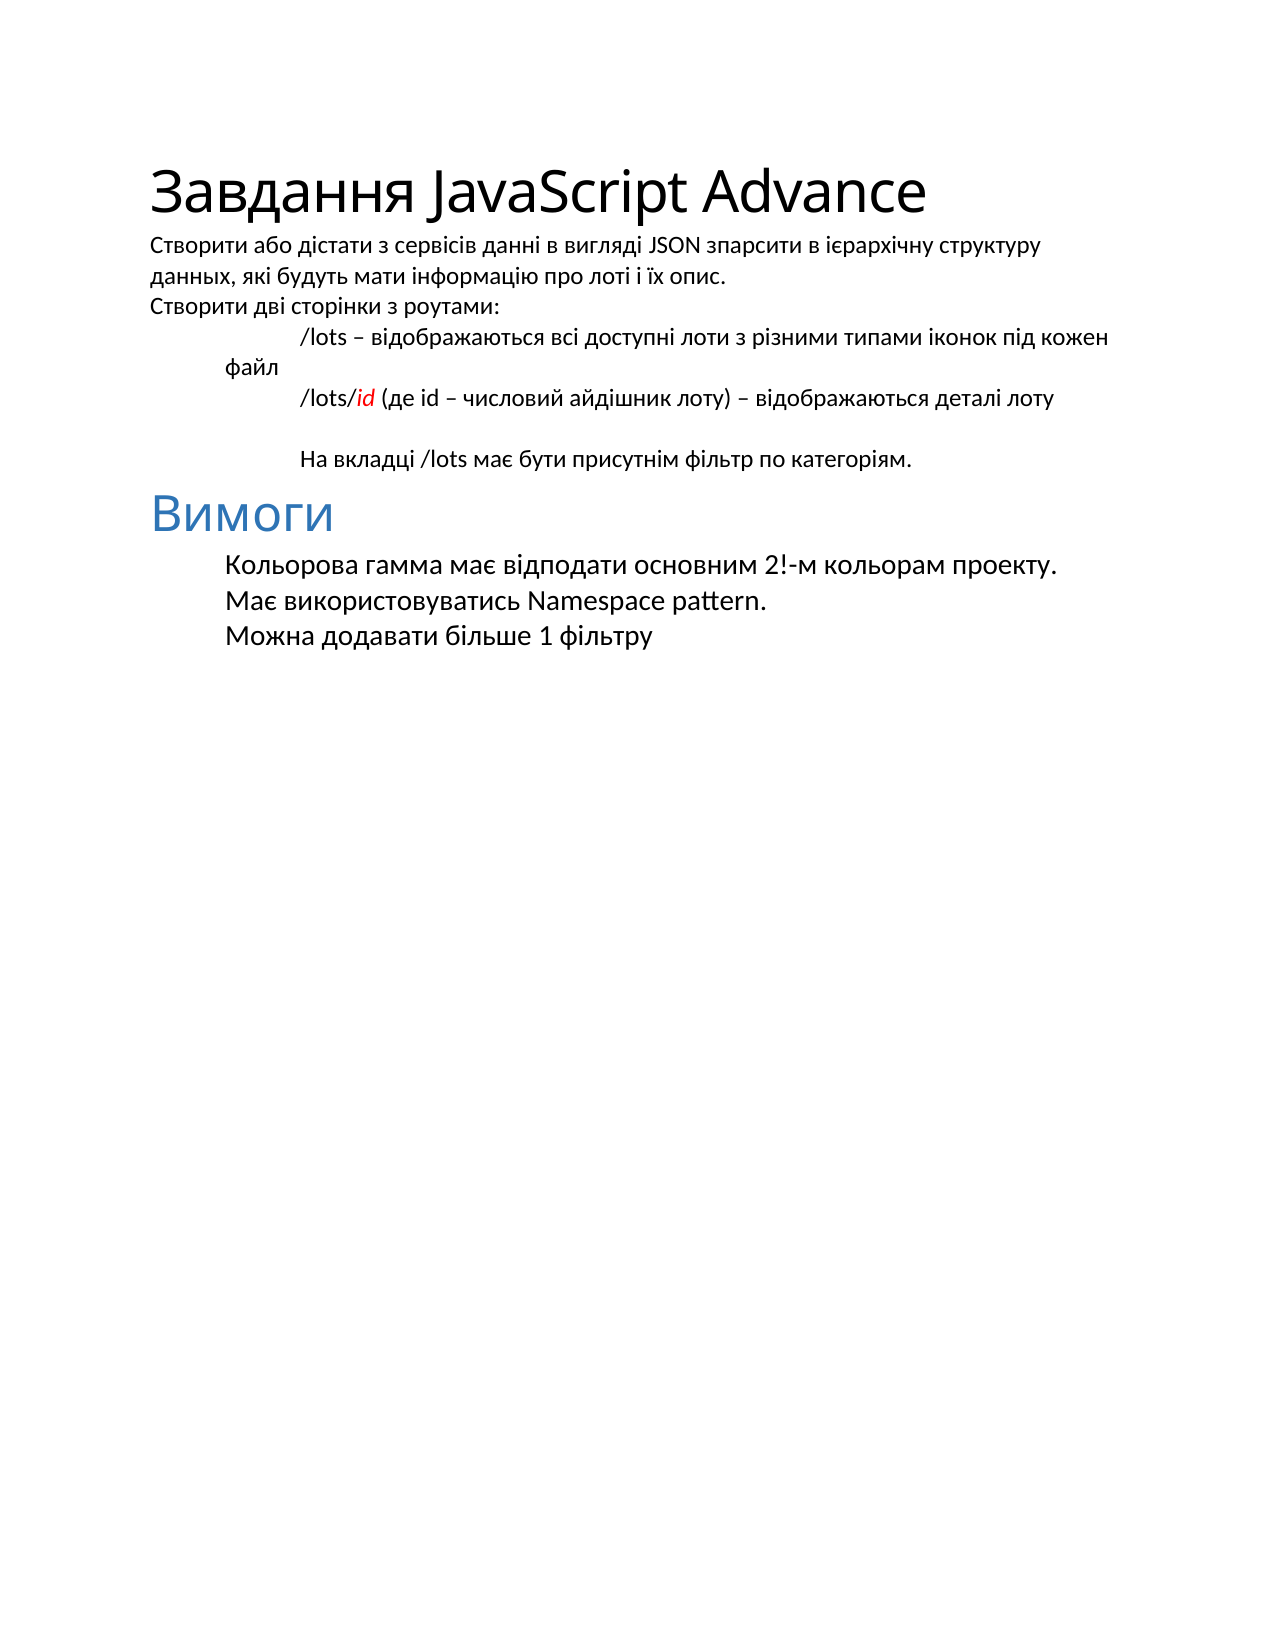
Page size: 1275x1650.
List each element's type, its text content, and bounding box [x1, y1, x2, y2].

subtitle Вимоги [150, 478, 1125, 546]
text Кольорова гамма має відподати основним 2!-м кольорам проекту. [150, 546, 1125, 582]
text Має використовуватись Namespace pattern. [150, 582, 1125, 617]
text На вкладці /lots має бути присутнім фільтр по категоріям. [225, 443, 1125, 474]
text /lots – відображаються всі доступні лоти з різними типами іконок під кожен файл [225, 321, 1125, 382]
text /lots/id (де id – числовий айдішник лоту) – відображаються деталі лоту [225, 382, 1125, 413]
title Завдання JavaScript Advance [150, 150, 1125, 229]
text Створити або дістати з сервісів данні в вигляді JSON зпарсити в ієрархічну структуру данных, які будуть мати інформацію про лоті і їх опис. [150, 229, 1125, 291]
text Можна додавати більше 1 фільтру [150, 617, 1125, 653]
text Створити дві сторінки з роутами: [150, 291, 1125, 321]
